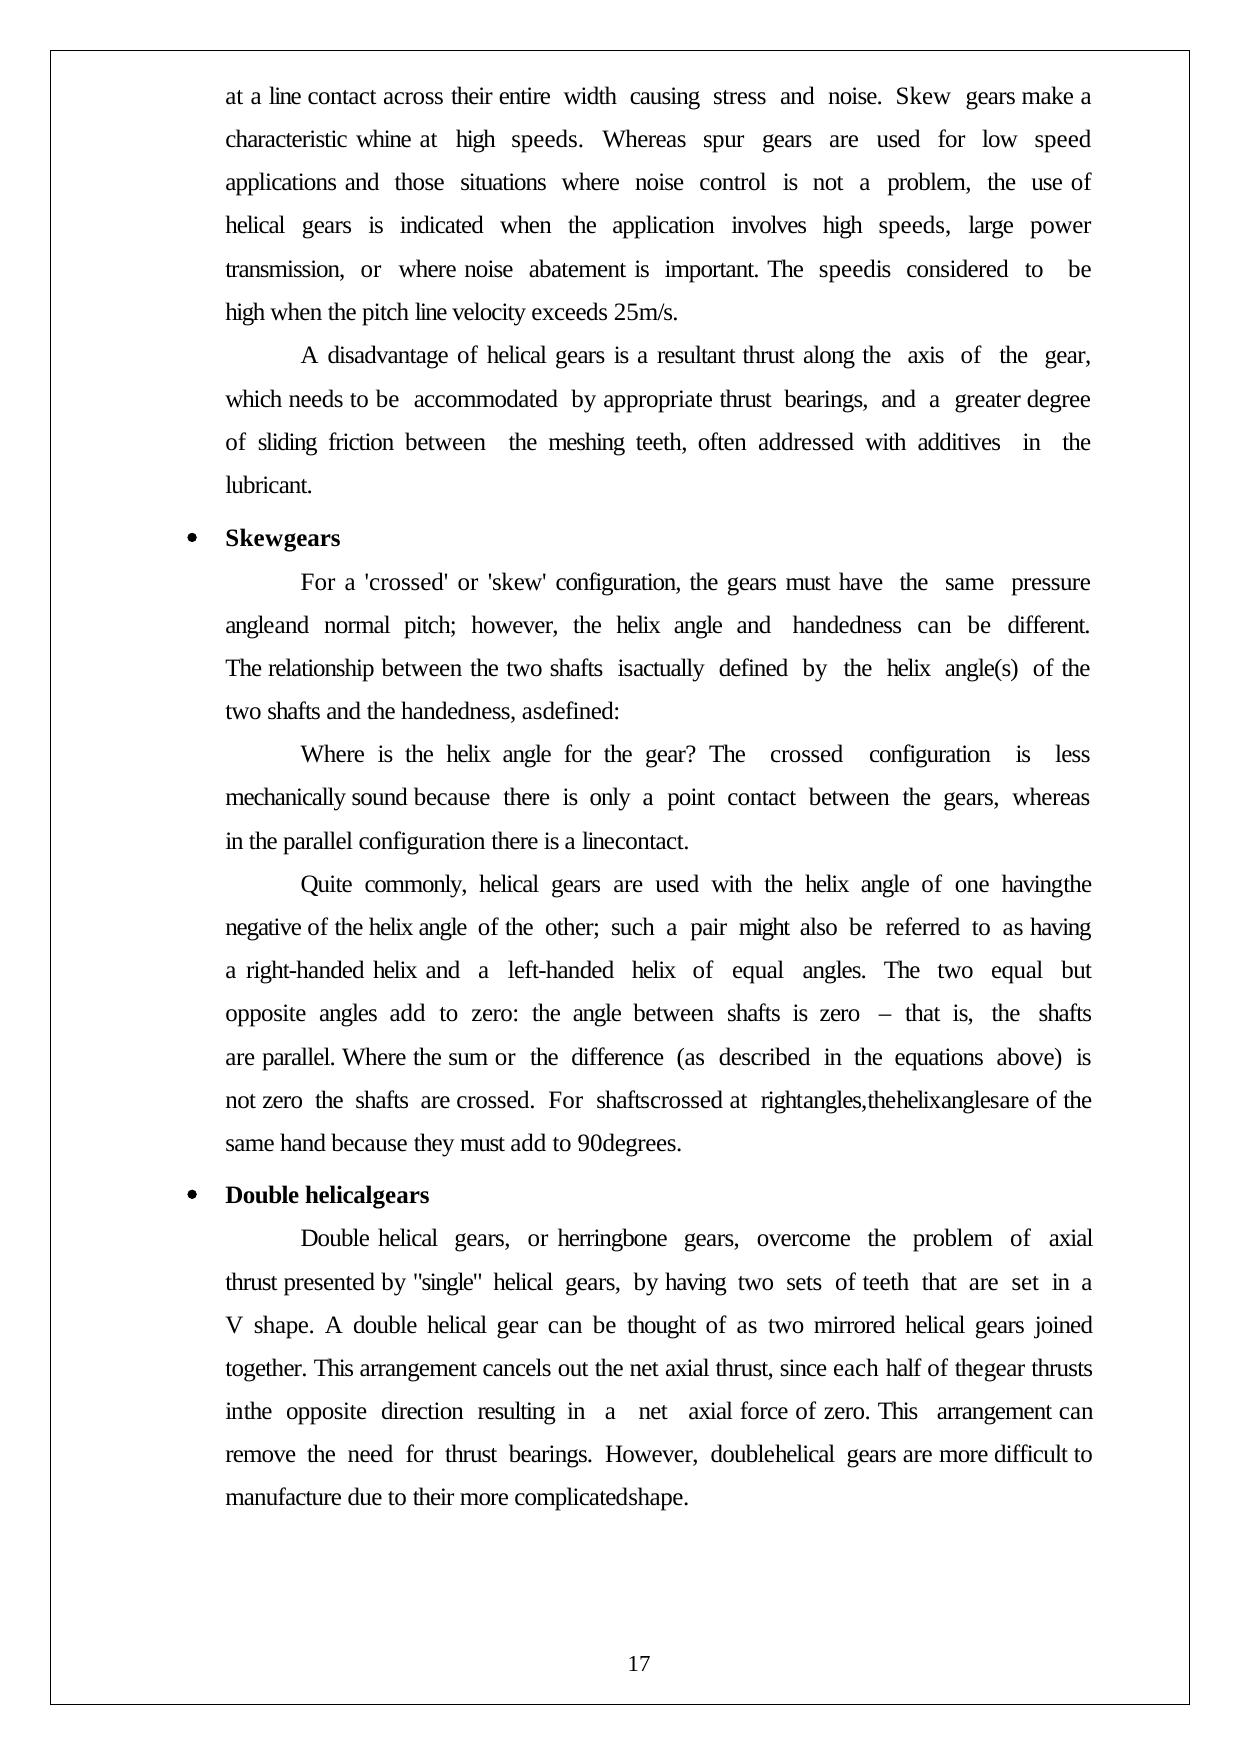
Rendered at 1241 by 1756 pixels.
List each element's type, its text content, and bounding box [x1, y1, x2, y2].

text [225, 81, 1092, 326]
list Skewgears [188, 523, 1180, 552]
text Double helical gears, or herringbone gears, overcome the problem of axial thrust presented by "single" helical gears, by having two sets of teeth that are set in a V shape. A double helical gear can be thought of as two mirrored helical gears joined together. This arrangement cancels out the net axial thrust, since each half of thegear thrusts inthe opposite direction resulting in a net axial force of zero. This arrangement can remove the need for thrust bearings. However, doublehelical gears are more difficult to manufacture due to their more complicatedshape. [225, 1223, 1093, 1511]
text For a 'crossed' or 'skew' configuration, the gears must have the same pressure angleand normal pitch; however, the helix angle and handedness can be different. The relationship between the two shafts isactually defined by the helix angle(s) of the two shafts and the handedness, asdefined: [225, 567, 1091, 725]
text Where is the helix angle for the gear? The crossed configuration is less mechanically sound because there is only a point contact between the gears, whereas in the parallel configuration there is a linecontact. [225, 739, 1091, 854]
list Double helicalgears [188, 1180, 1180, 1208]
text A disadvantage of helical gears is a resultant thrust along the axis of the gear, which needs to be accommodated by appropriate thrust bearings, and a greater degree of sliding friction between the meshing teeth, often addressed with additives in the lubricant. [225, 340, 1091, 499]
text Quite commonly, helical gears are used with the helix angle of one havingthe negative of the helix angle of the other; such a pair might also be referred to as having a right-handed helix and a left-handed helix of equal angles. The two equal but opposite angles add to zero: the angle between shafts is zero – that is, the shafts are parallel. Where the sum or the difference (as described in the equations above) is not zero the shafts are crossed. For shaftscrossed at rightangles,thehelixanglesare of the same hand because they must add to 90degrees. [225, 869, 1092, 1157]
